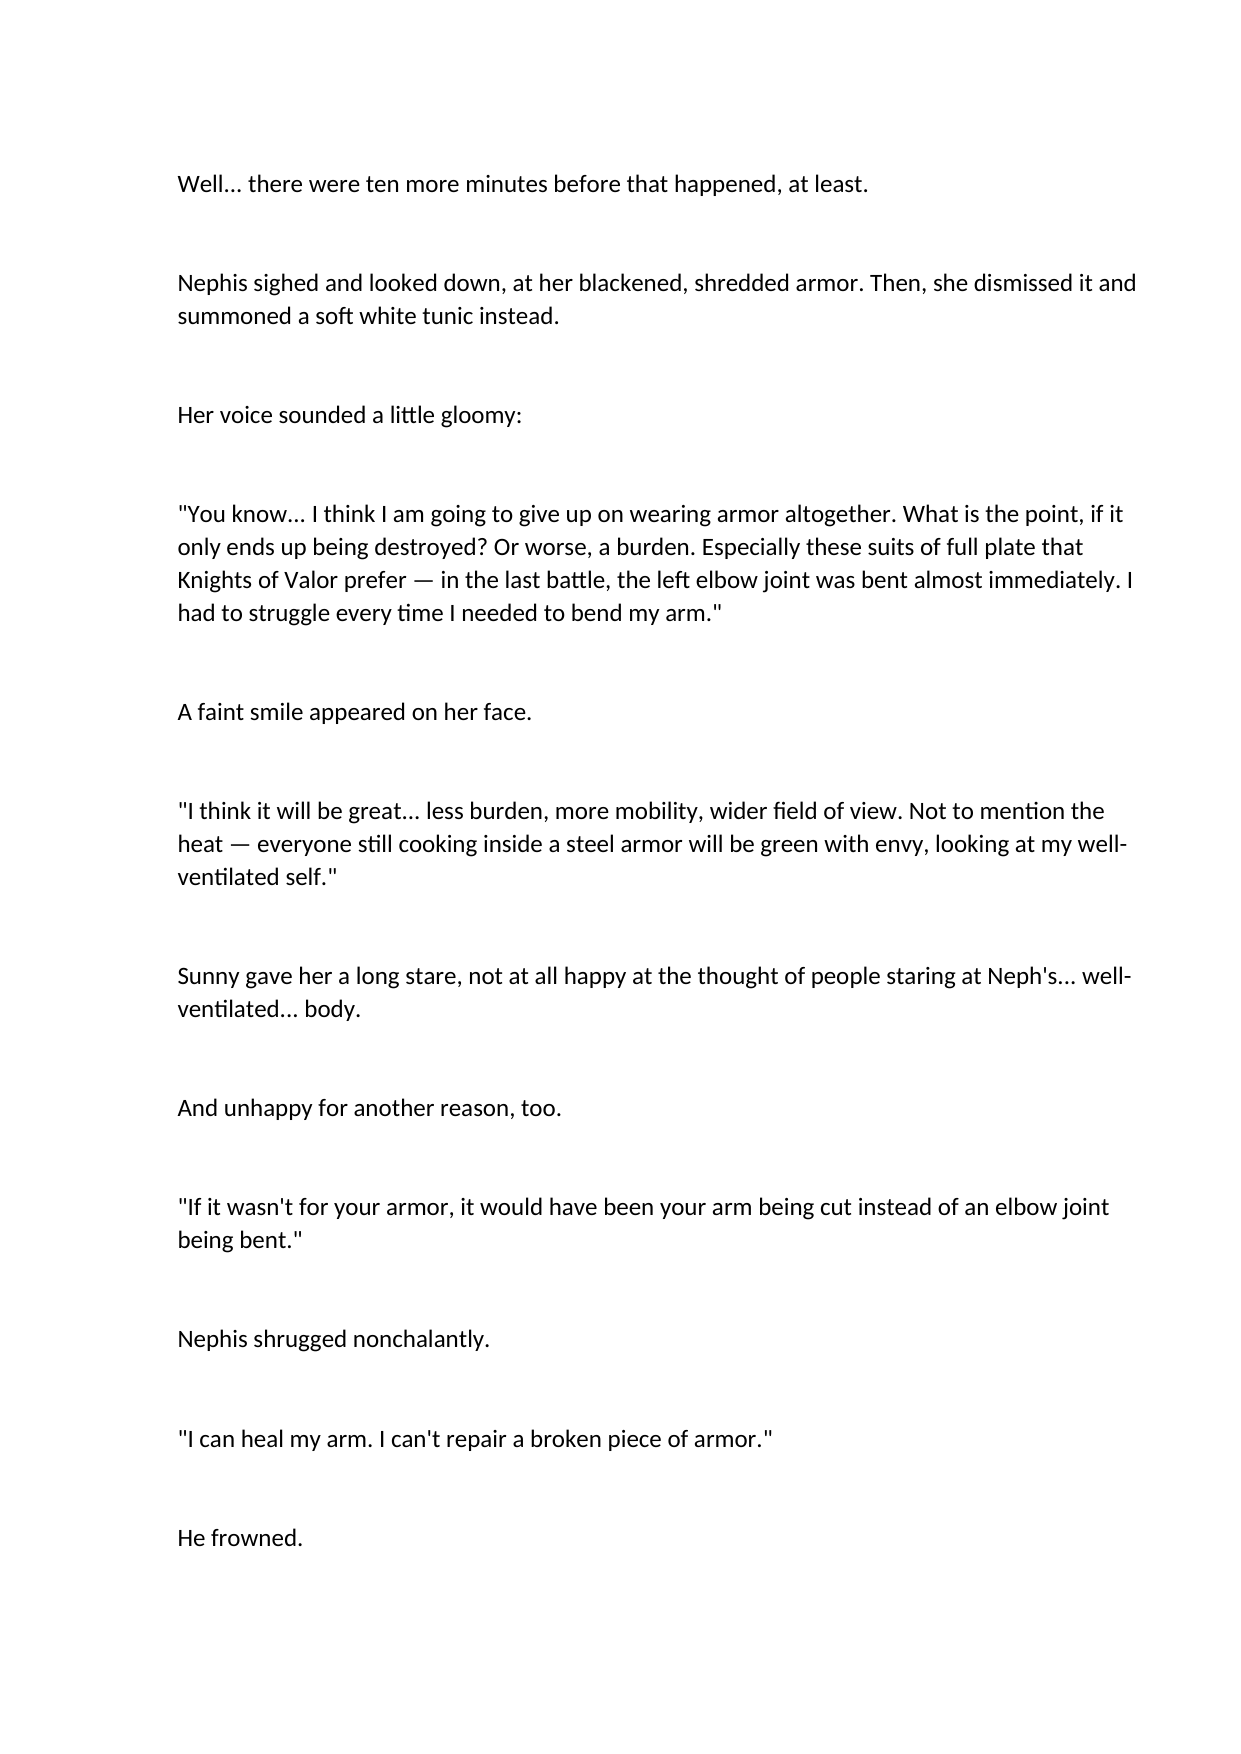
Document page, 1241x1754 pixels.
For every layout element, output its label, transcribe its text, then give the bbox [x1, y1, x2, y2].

text Nephis shrugged nonchalantly. [177, 1323, 1152, 1354]
text Well... there were ten more minutes before that happened, at least. [177, 168, 1152, 198]
text "I can heal my arm. I can't repair a broken piece of armor." [177, 1423, 1152, 1453]
text "I think it will be great... less burden, more mobility, wider field of view. Not to mention the heat — everyone still cooking inside a steel armor will be green with envy, looking at my well-ventilated self." [177, 795, 1152, 892]
text Nephis sighed and looked down, at her blackened, shredded armor. Then, she dismissed it and summoned a soft white tunic instead. [177, 267, 1152, 330]
text Her voice sounded a little gloomy: [177, 399, 1152, 429]
text A faint smile appeared on her face. [177, 696, 1152, 727]
text Sunny gave her a long stare, not at all happy at the thought of people staring at Neph's... well-ventilated... body. [177, 960, 1152, 1024]
text "If it wasn't for your armor, it would have been your arm being cut instead of an elbow joint being bent." [177, 1191, 1152, 1255]
text He frowned. [177, 1522, 1152, 1552]
text "You know... I think I am going to give up on wearing armor altogether. What is the point, if it only ends up being destroyed? Or worse, a burden. Especially these suits of full plate that Knights of Valor prefer — in the last battle, the left elbow joint was bent almost immediately. I had to struggle every time I needed to bend my arm." [177, 498, 1152, 627]
text And unhappy for another reason, too. [177, 1092, 1152, 1123]
